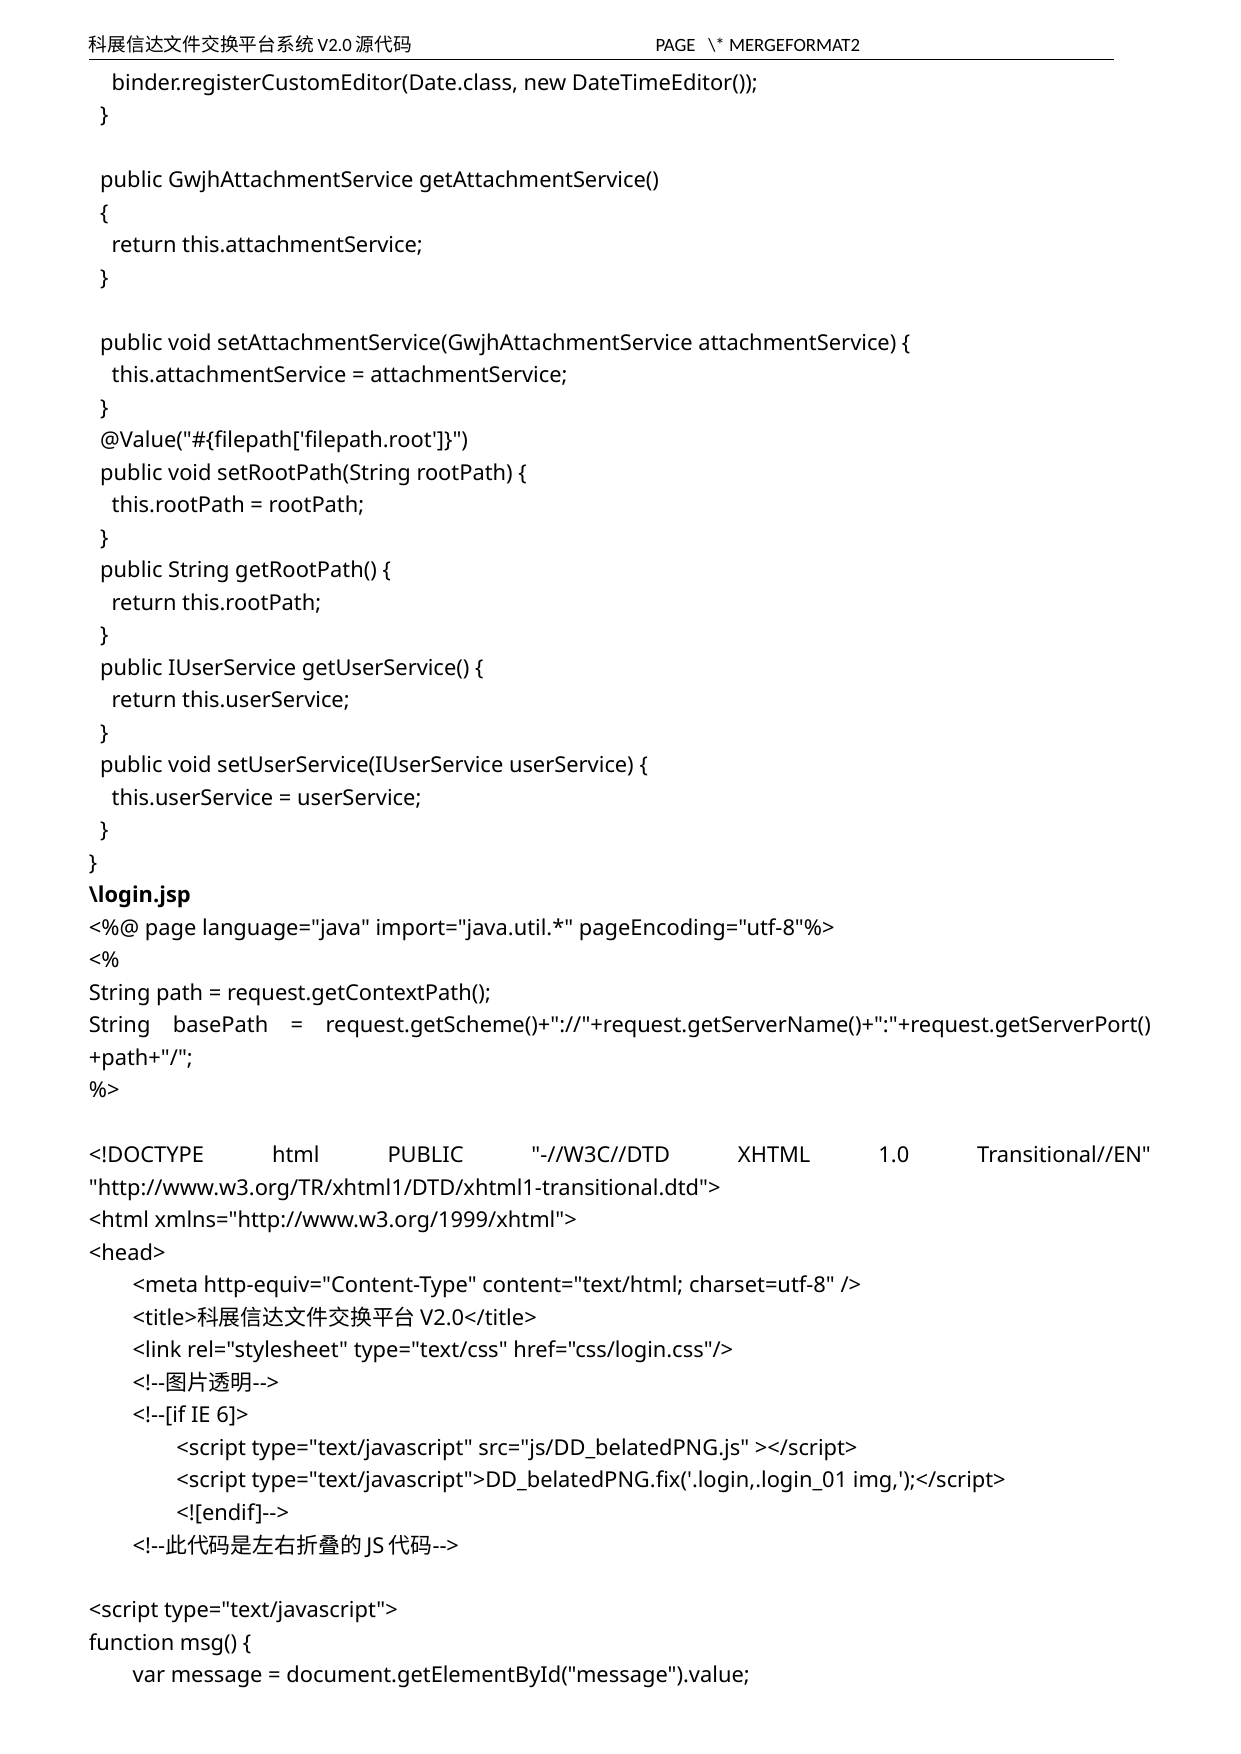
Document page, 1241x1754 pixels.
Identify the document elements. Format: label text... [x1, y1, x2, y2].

text } [89, 98, 1152, 130]
text public void setRootPath(String rootPath) { [89, 455, 1152, 488]
text public void setAttachmentService(GwjhAttachmentService attachmentService) { [89, 325, 1152, 358]
text <!--此代码是左右折叠的JS代码--> [89, 1528, 1152, 1560]
text <script type="text/javascript">DD_belatedPNG.fix('.login,.login_01 img,');</script> [89, 1463, 1152, 1495]
text } [89, 520, 1152, 553]
text } [89, 390, 1152, 423]
text } [89, 845, 1152, 878]
text <script type="text/javascript"> [89, 1593, 1152, 1625]
text <%@ page language="java" import="java.util.*" pageEncoding="utf-8"%> [89, 910, 1152, 943]
text binder.registerCustomEditor(Date.class, new DateTimeEditor()); [89, 65, 1152, 98]
text <!--图片透明--> [89, 1365, 1152, 1398]
text <html xmlns="http://www.w3.org/1999/xhtml"> [89, 1203, 1152, 1235]
text <head> [89, 1235, 1152, 1268]
text %> [89, 1073, 1152, 1105]
text <!--[if IE 6]> [89, 1398, 1152, 1430]
text this.rootPath = rootPath; [89, 488, 1152, 520]
text public String getRootPath() { [89, 553, 1152, 585]
text { [89, 195, 1152, 228]
text return this.attachmentService; [89, 228, 1152, 260]
text <!DOCTYPE html PUBLIC "-//W3C//DTD XHTML 1.0 Transitional//EN" "http://www.w3.org/TR/xhtml1/DTD/xhtml1-transitional.dtd"> [89, 1138, 1152, 1203]
text } [89, 618, 1152, 650]
text String path = request.getContextPath(); [89, 975, 1152, 1008]
text String basePath = request.getScheme()+"://"+request.getServerName()+":"+request.getServerPort()+path+"/"; [89, 1008, 1152, 1073]
text this.userService = userService; [89, 780, 1152, 813]
text <title>科展信达文件交换平台V2.0</title> [89, 1300, 1152, 1333]
text <![endif]--> [89, 1495, 1152, 1528]
text <link rel="stylesheet" type="text/css" href="css/login.css"/> [89, 1333, 1152, 1365]
text <meta http-equiv="Content-Type" content="text/html; charset=utf-8" /> [89, 1268, 1152, 1300]
text } [89, 715, 1152, 748]
text public GwjhAttachmentService getAttachmentService() [89, 163, 1152, 195]
text public void setUserService(IUserService userService) { [89, 748, 1152, 780]
text @Value("#{filepath['filepath.root']}") [89, 423, 1152, 455]
text this.attachmentService = attachmentService; [89, 358, 1152, 390]
text } [89, 813, 1152, 845]
text function msg() { [89, 1625, 1152, 1658]
text return this.userService; [89, 683, 1152, 715]
text return this.rootPath; [89, 585, 1152, 618]
text public IUserService getUserService() { [89, 650, 1152, 683]
text <% [89, 943, 1152, 975]
text var message = document.getElementById("message").value; [89, 1658, 1152, 1690]
text <script type="text/javascript" src="js/DD_belatedPNG.js" ></script> [89, 1430, 1152, 1463]
text \login.jsp [89, 878, 1152, 910]
text } [89, 260, 1152, 293]
